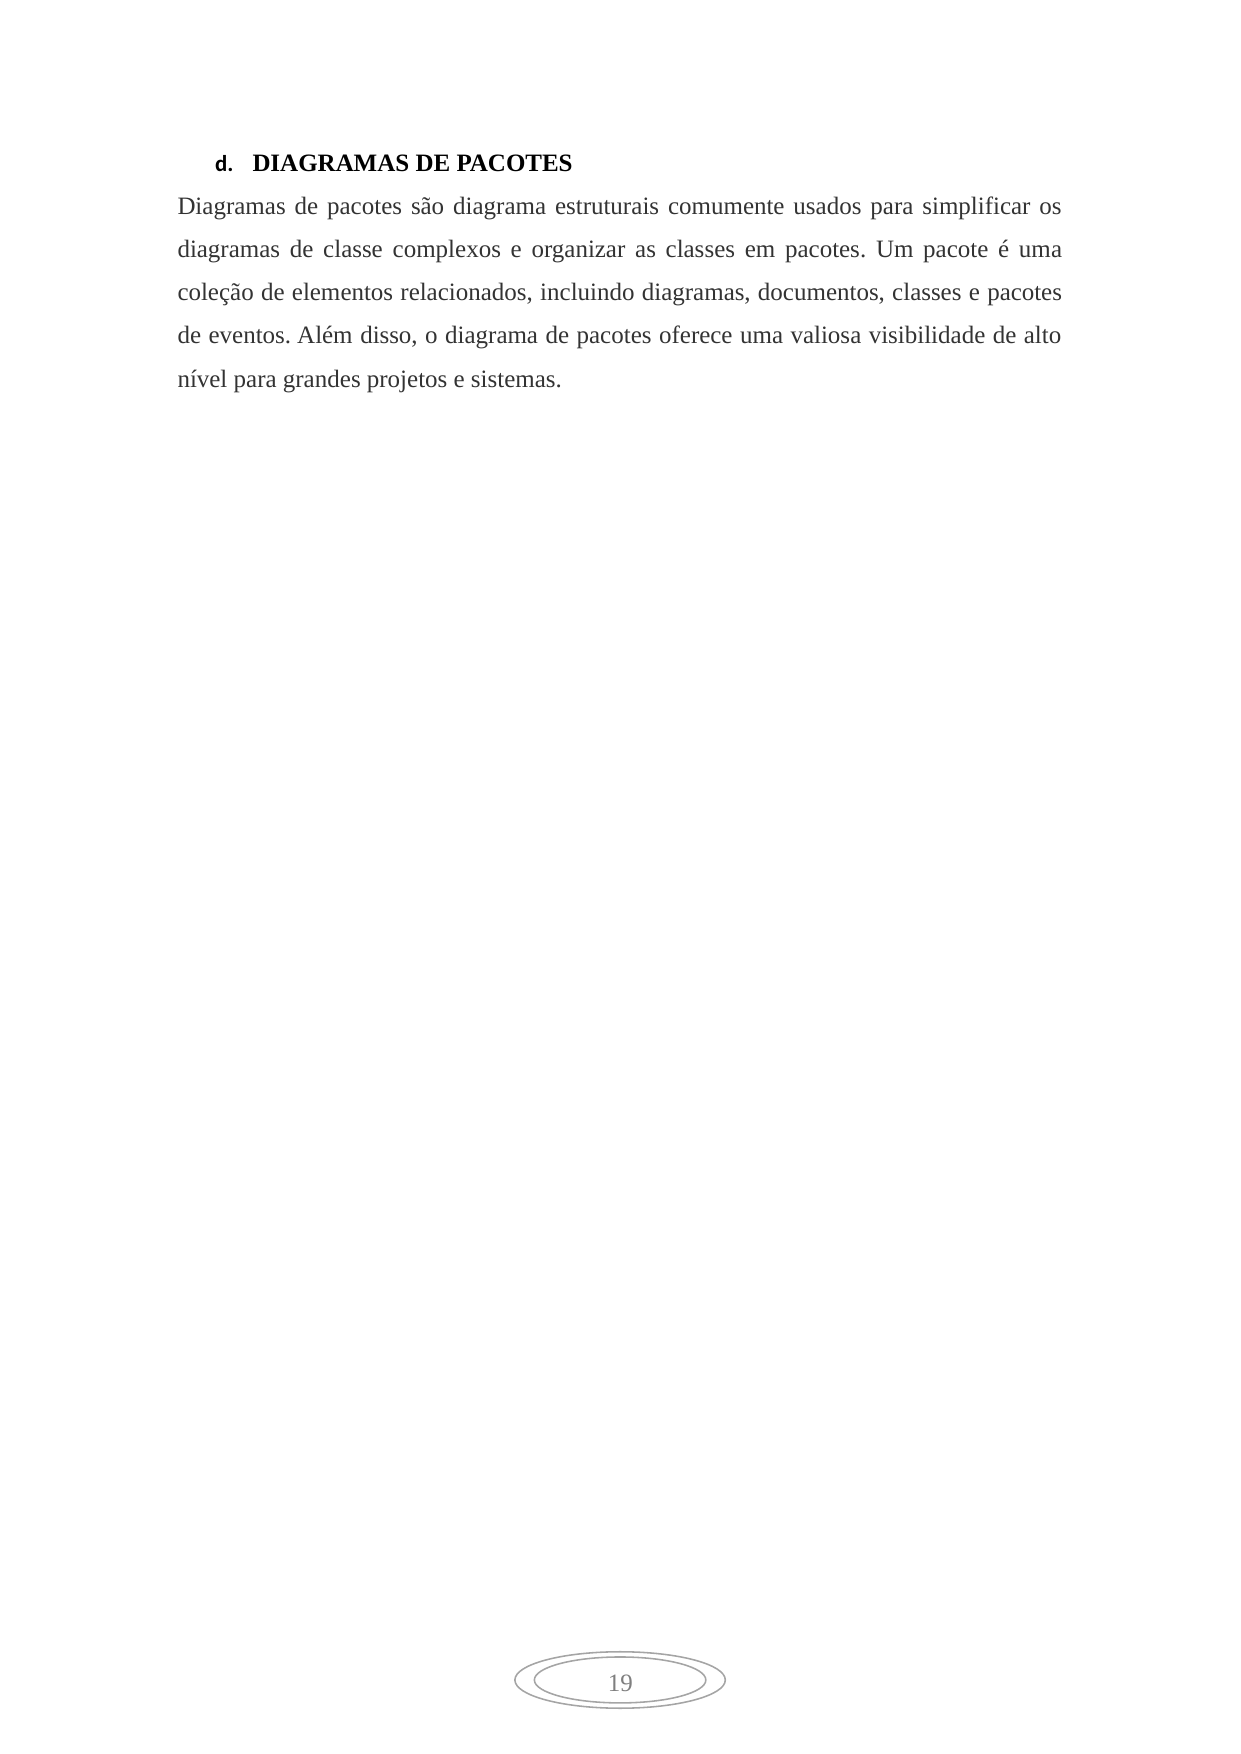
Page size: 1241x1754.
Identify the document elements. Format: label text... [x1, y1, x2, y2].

text Diagramas de pacotes são diagrama estruturais comumente usados para simplificar os diagramas de classe complexos e organizar as classes em pacotes. Um pacote é uma coleção de elementos relacionados, incluindo diagramas, documentos, classes e pacotes de eventos. Além disso, o diagrama de pacotes oferece uma valiosa visibilidade de alto nível para grandes projetos e sistemas. [177, 191, 1063, 392]
subtitle DIAGRAMAS DE PACOTES [215, 148, 1063, 177]
